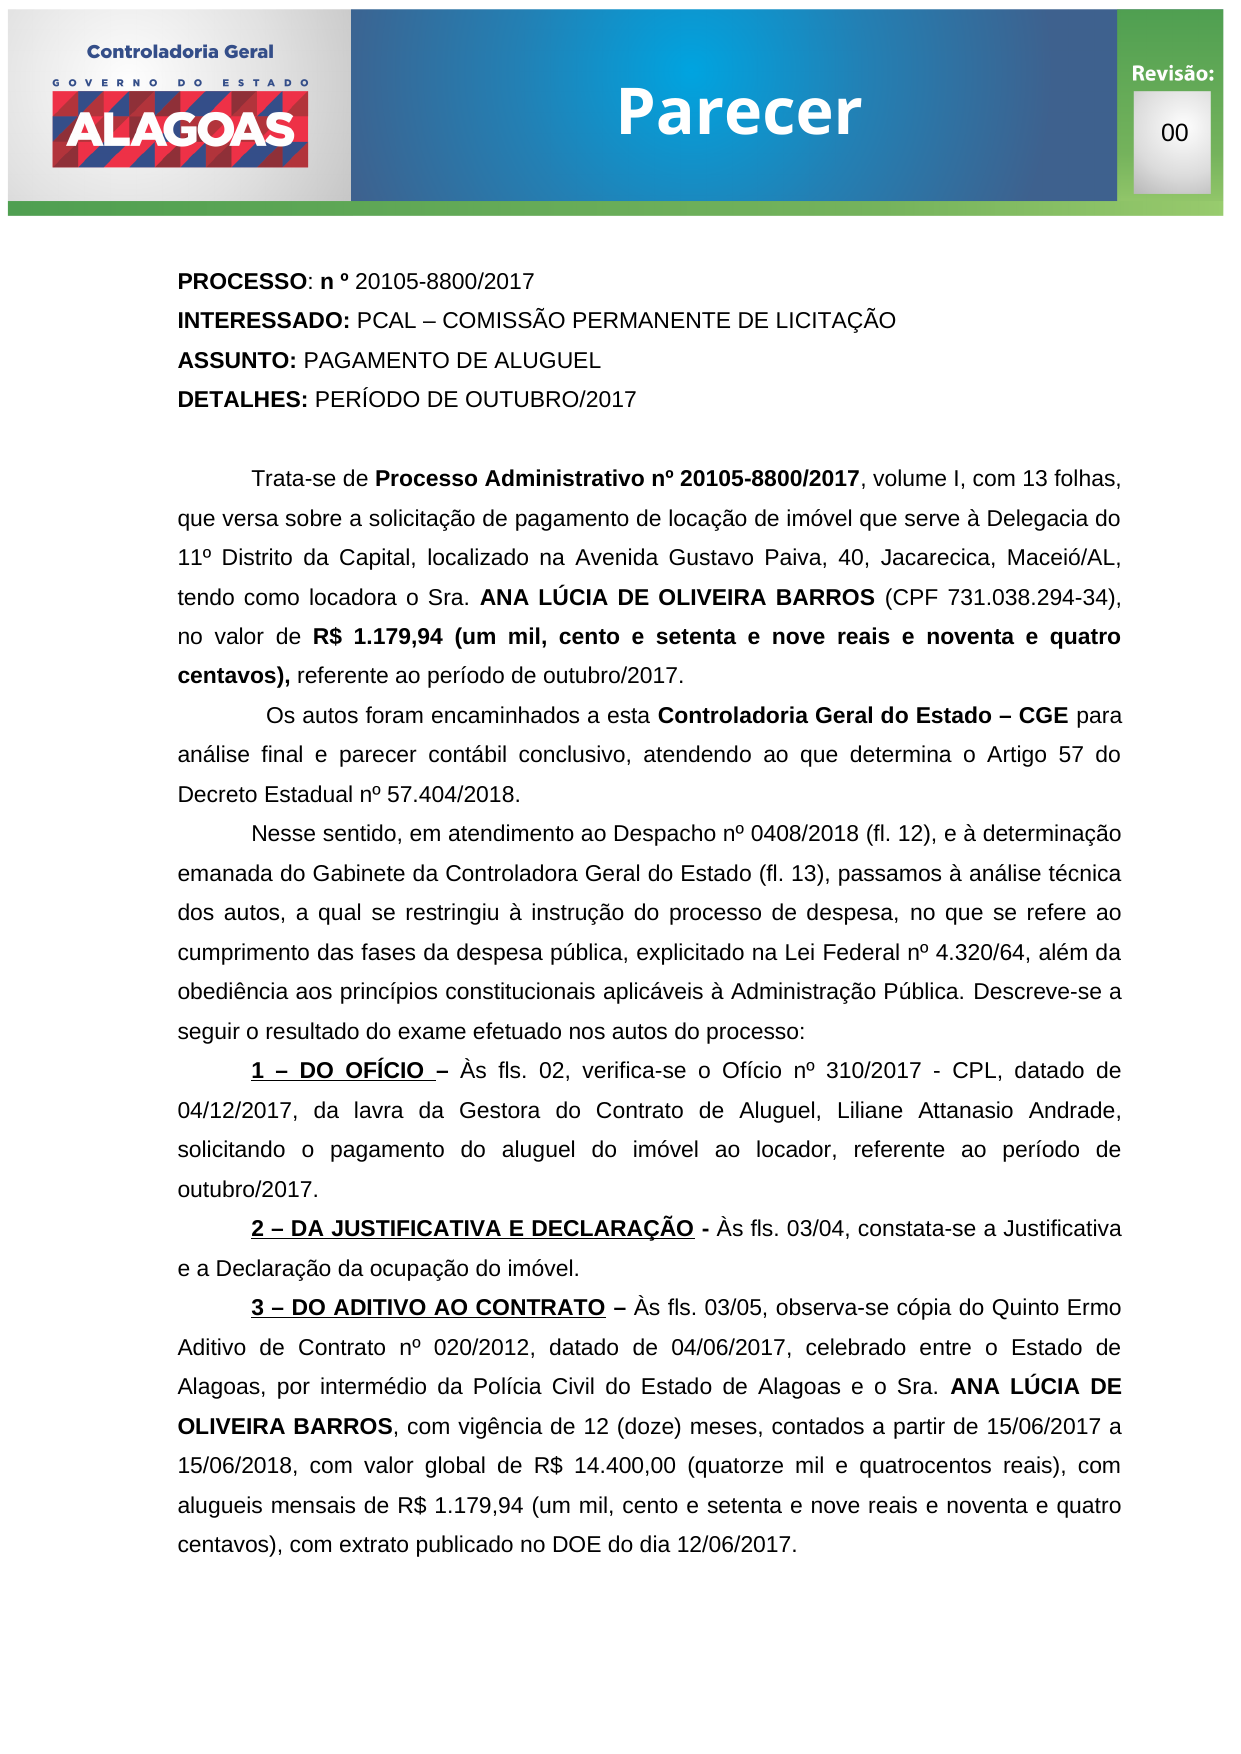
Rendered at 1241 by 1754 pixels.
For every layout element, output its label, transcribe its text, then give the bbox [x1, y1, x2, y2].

text 3 – DO ADITIVO AO CONTRATO – Às fls. 03/05, observa-se cópia do Quinto Ermo Aditivo de Contrato nº 020/2012, datado de 04/06/2017, celebrado entre o Estado de Alagoas, por intermédio da Polícia Civil do Estado de Alagoas e o Sra. ANA LÚCIA DE OLIVEIRA BARROS, com vigência de 12 (doze) meses, contados a partir de 15/06/2017 a 15/06/2018, com valor global de R$ 14.400,00 (quatorze mil e quatrocentos reais), com alugueis mensais de R$ 1.179,94 (um mil, cento e setenta e nove reais e noventa e quatro centavos), com extrato publicado no DOE do dia 12/06/2017. [177, 1294, 1122, 1557]
text 2 – DA JUSTIFICATIVA E DECLARAÇÃO - Às fls. 03/04, constata-se a Justificativa e a Declaração da ocupação do imóvel. [177, 1215, 1122, 1281]
text Nesse sentido, em atendimento ao Despacho nº 0408/2018 (fl. 12), e à determinação emanada do Gabinete da Controladora Geral do Estado (fl. 13), passamos à análise técnica dos autos, a qual se restringiu à instrução do processo de despesa, no que se refere ao cumprimento das fases da despesa pública, explicitado na Lei Federal nº 4.320/64, além da obediência aos princípios constitucionais aplicáveis à Administração Pública. Descreve-se a seguir o resultado do exame efetuado nos autos do processo: [177, 820, 1122, 1044]
text DETALHES: PERÍODO DE OUTUBRO/2017 [177, 386, 1122, 412]
text ASSUNTO: PAGAMENTO DE ALUGUEL [177, 347, 1122, 373]
text PROCESSO: n º 20105-8800/2017 [177, 268, 1122, 294]
text Trata-se de Processo Administrativo nº 20105-8800/2017, volume I, com 13 folhas, que versa sobre a solicitação de pagamento de locação de imóvel que serve à Delegacia do 11º Distrito da Capital, localizado na Avenida Gustavo Paiva, 40, Jacarecica, Maceió/AL, tendo como locadora o Sra. ANA LÚCIA DE OLIVEIRA BARROS (CPF 731.038.294-34), no valor de R$ 1.179,94 (um mil, cento e setenta e nove reais e noventa e quatro centavos), referente ao período de outubro/2017. [177, 465, 1122, 689]
text 1 – DO OFÍCIO – Às fls. 02, verifica-se o Ofício nº 310/2017 - CPL, datado de 04/12/2017, da lavra da Gestora do Contrato de Aluguel, Liliane Attanasio Andrade, solicitando o pagamento do aluguel do imóvel ao locador, referente ao período de outubro/2017. [177, 1057, 1122, 1202]
text INTERESSADO: PCAL – COMISSÃO PERMANENTE DE LICITAÇÃO [177, 307, 1122, 333]
picture [7, 9, 1224, 216]
text Os autos foram encaminhados a esta Controladoria Geral do Estado – CGE para análise final e parecer contábil conclusivo, atendendo ao que determina o Artigo 57 do Decreto Estadual nº 57.404/2018. [177, 702, 1122, 807]
